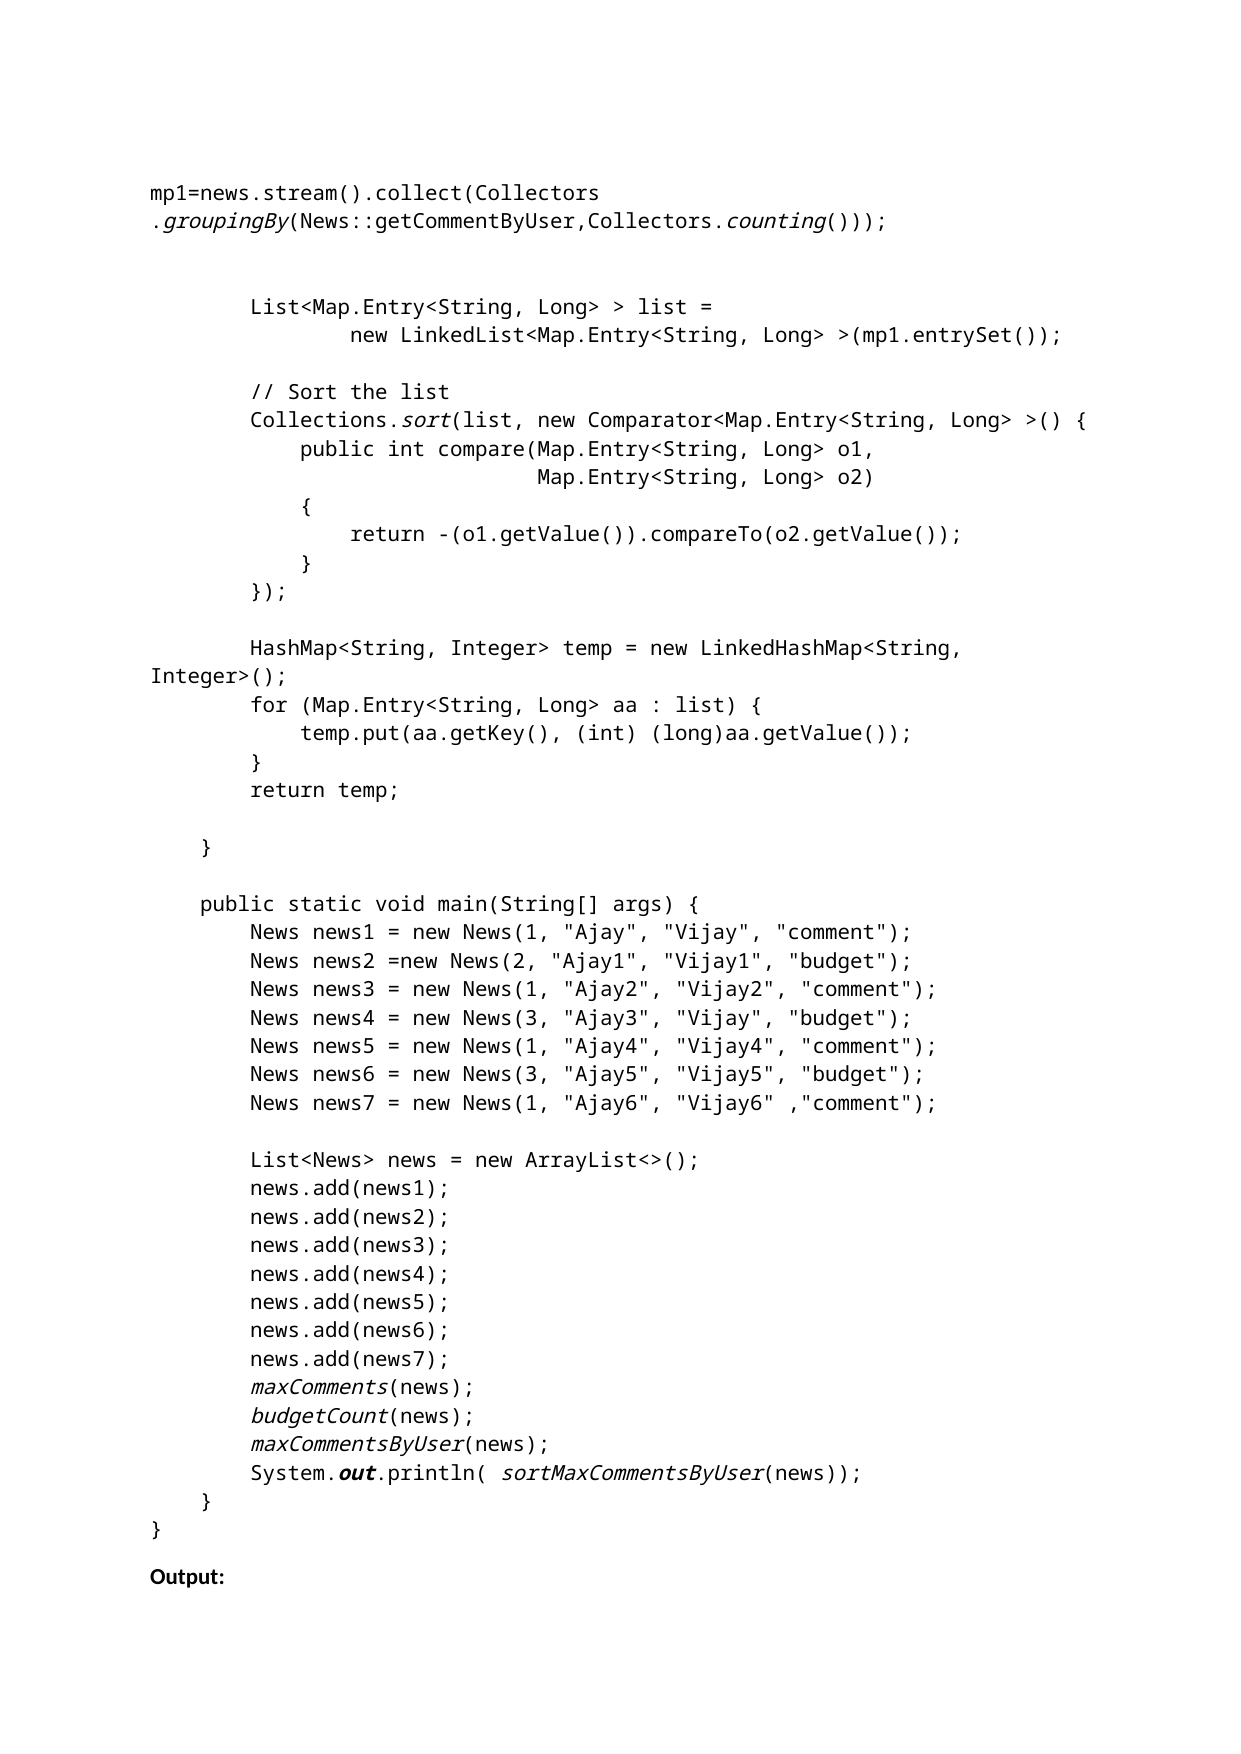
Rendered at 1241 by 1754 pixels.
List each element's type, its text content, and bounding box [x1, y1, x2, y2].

text News news1 = new News(1, "Ajay", "Vijay", "comment"); [150, 917, 1090, 946]
text } [150, 1486, 1090, 1514]
text News news3 = new News(1, "Ajay2", "Vijay2", "comment"); [150, 974, 1090, 1003]
text news.add(news6); [150, 1316, 1090, 1344]
text }); [150, 576, 1090, 604]
text News news5 = new News(1, "Ajay4", "Vijay4", "comment"); [150, 1031, 1090, 1059]
text HashMap<String, Integer> temp = new LinkedHashMap<String, Integer>(); [150, 633, 1090, 690]
text Map.Entry<String, Long> o2) [150, 462, 1090, 491]
text } [150, 1514, 1090, 1543]
text System.out.println( sortMaxCommentsByUser(news)); [150, 1458, 1090, 1486]
text } [150, 747, 1090, 775]
text } [150, 548, 1090, 576]
text } [150, 832, 1090, 861]
text temp.put(aa.getKey(), (int) (long)aa.getValue()); [150, 718, 1090, 747]
text budgetCount(news); [150, 1401, 1090, 1429]
text for (Map.Entry<String, Long> aa : list) { [150, 690, 1090, 718]
text news.add(news7); [150, 1344, 1090, 1372]
text List<Map.Entry<String, Long> > list = [150, 292, 1090, 320]
text News news4 = new News(3, "Ajay3", "Vijay", "budget"); [150, 1003, 1090, 1031]
text List<News> news = new ArrayList<>(); [150, 1145, 1090, 1173]
text news.add(news1); [150, 1173, 1090, 1202]
text return temp; [150, 775, 1090, 804]
text news.add(news3); [150, 1230, 1090, 1259]
text maxComments(news); [150, 1372, 1090, 1401]
text News news7 = new News(1, "Ajay6", "Vijay6" ,"comment"); [150, 1088, 1090, 1116]
text news.add(news4); [150, 1259, 1090, 1287]
text news.add(news2); [150, 1202, 1090, 1230]
text mp1=news.stream().collect(Collectors.groupingBy(News::getCommentByUser,Collectors.counting())); [150, 150, 1090, 235]
text public int compare(Map.Entry<String, Long> o1, [150, 434, 1090, 462]
text news.add(news5); [150, 1287, 1090, 1316]
text new LinkedList<Map.Entry<String, Long> >(mp1.entrySet()); [150, 320, 1090, 349]
text News news6 = new News(3, "Ajay5", "Vijay5", "budget"); [150, 1059, 1090, 1088]
text // Sort the list [150, 377, 1090, 406]
text return -(o1.getValue()).compareTo(o2.getValue()); [150, 519, 1090, 548]
text News news2 =new News(2, "Ajay1", "Vijay1", "budget"); [150, 946, 1090, 974]
text Collections.sort(list, new Comparator<Map.Entry<String, Long> >() { [150, 406, 1090, 434]
text public static void main(String[] args) { [150, 889, 1090, 917]
text maxCommentsByUser(news); [150, 1429, 1090, 1458]
text { [150, 491, 1090, 519]
text Output: [150, 1562, 1090, 1590]
